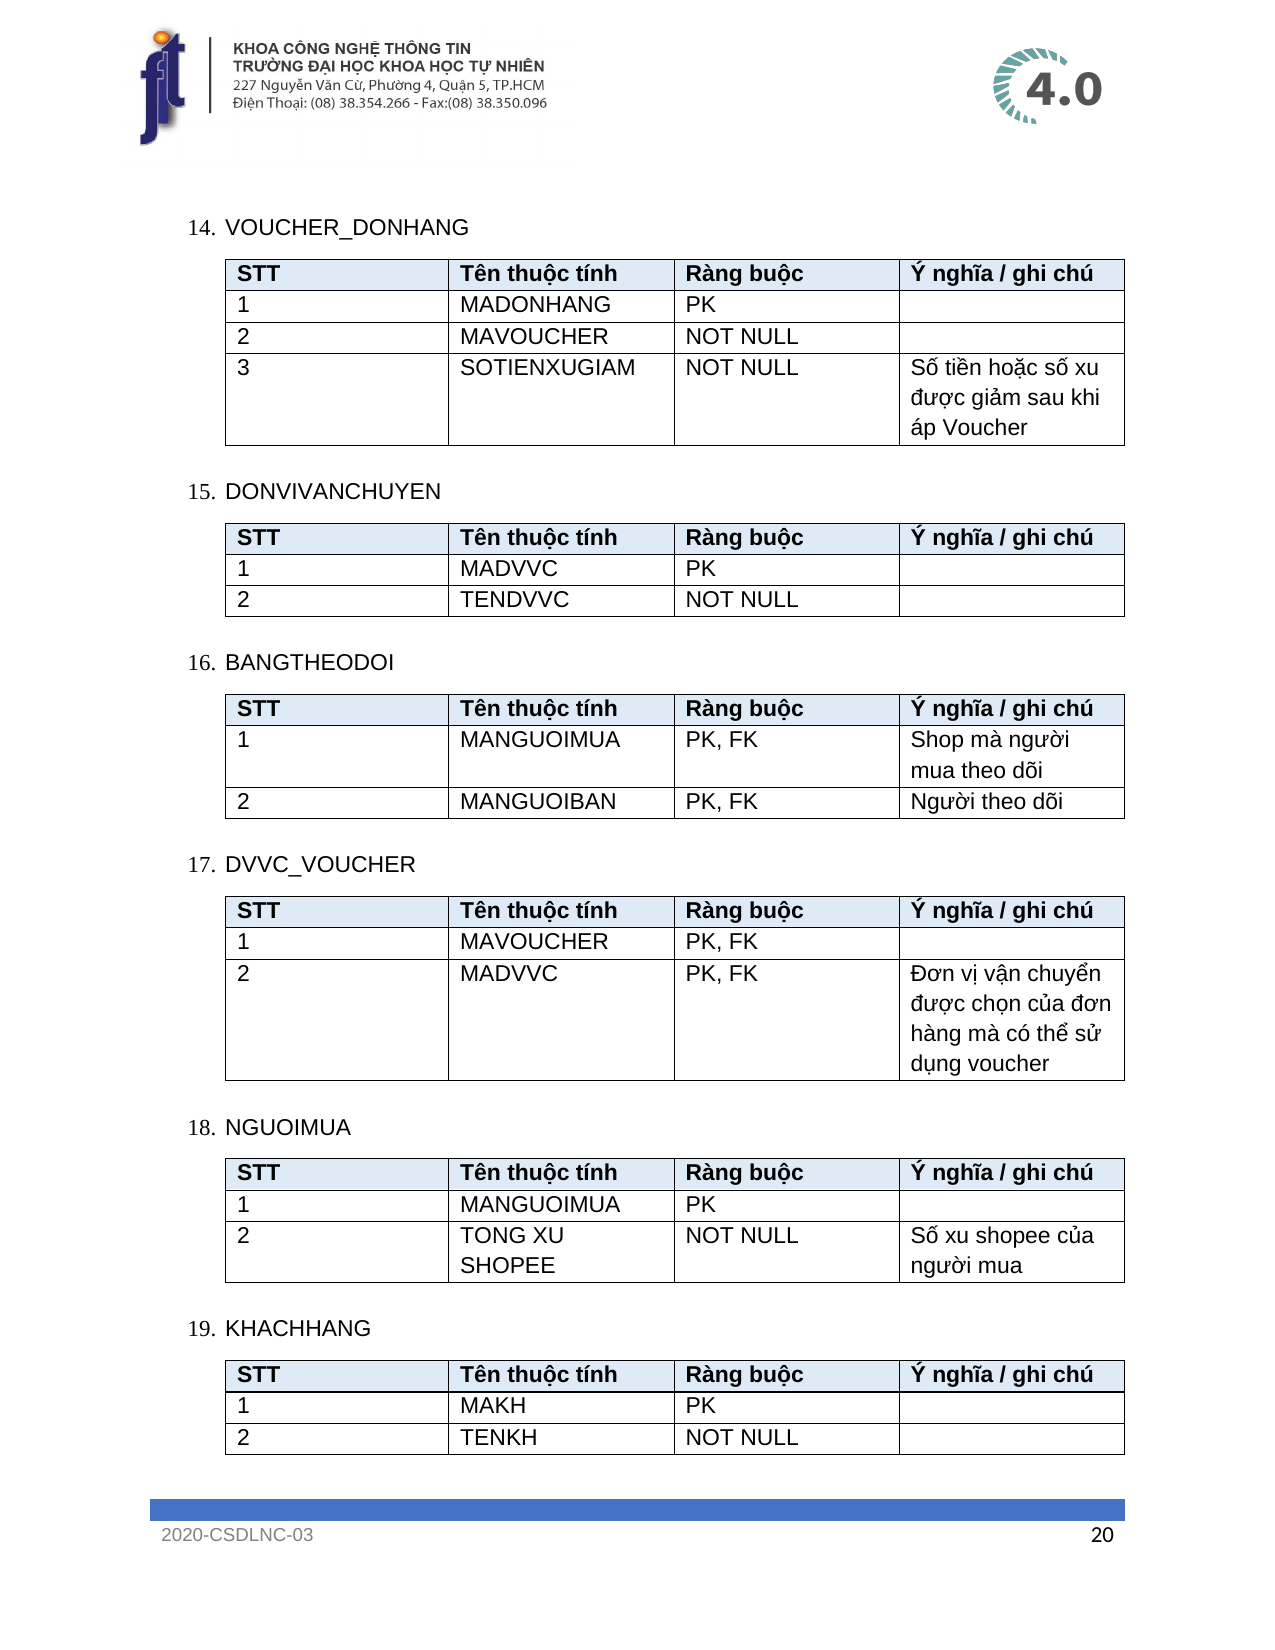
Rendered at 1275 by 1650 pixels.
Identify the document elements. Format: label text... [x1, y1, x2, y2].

table_header Ý nghĩa / ghi chú [900, 1159, 1124, 1189]
table_cell [900, 291, 1124, 322]
table_cell Người theo dõi [900, 788, 1124, 818]
list NGUOIMUA [187, 1113, 1125, 1140]
table_header Ràng buộc [675, 1361, 899, 1391]
table_header Tên thuộc tính [449, 1159, 674, 1189]
table_cell NOT NULL [675, 1424, 899, 1454]
table_cell 1 [226, 1393, 448, 1423]
table_header Ý nghĩa / ghi chú [900, 524, 1124, 554]
table_cell TENDVVC [449, 586, 674, 616]
table_cell NOT NULL [675, 323, 899, 353]
table_cell MAKH [449, 1393, 674, 1423]
table_header Ý nghĩa / ghi chú [900, 260, 1124, 290]
table_header Tên thuộc tính [449, 695, 674, 725]
table_header STT [226, 1159, 448, 1189]
table_cell Shop mà người mua theo dõi [900, 726, 1124, 787]
table_cell PK, FK [675, 788, 899, 818]
table_cell 2 [226, 323, 448, 353]
table_cell PK, FK [675, 960, 899, 1080]
table_cell [900, 1393, 1124, 1423]
table_cell PK [675, 555, 899, 585]
table_header STT [226, 695, 448, 725]
list BANGTHEODOI [187, 649, 1125, 676]
table_cell 1 [226, 1191, 448, 1221]
table_cell 1 [226, 555, 448, 585]
table_cell PK, FK [675, 726, 899, 787]
table_cell [900, 586, 1124, 616]
table_header Ý nghĩa / ghi chú [900, 695, 1124, 725]
table_cell 2 [226, 960, 448, 1080]
table_cell Số xu shopee của người mua [900, 1222, 1124, 1282]
table_cell [900, 555, 1124, 585]
table_cell MADONHANG [449, 291, 674, 322]
table_cell 2 [226, 788, 448, 818]
table_header STT [226, 260, 448, 290]
table_cell MANGUOIMUA [449, 726, 674, 787]
table_cell PK [675, 1393, 899, 1423]
table_cell PK [675, 291, 899, 322]
table_cell MADVVC [449, 960, 674, 1080]
table_cell MANGUOIMUA [449, 1191, 674, 1221]
table_cell Đơn vị vận chuyển được chọn của đơn hàng mà có thể sử dụng voucher [900, 960, 1124, 1080]
table_header Tên thuộc tính [449, 260, 674, 290]
table_cell 2 [226, 1222, 448, 1282]
table_cell 1 [226, 291, 448, 322]
table_cell 3 [226, 354, 448, 444]
table_cell NOT NULL [675, 354, 899, 444]
picture [117, 21, 580, 167]
table_header Tên thuộc tính [449, 524, 674, 554]
list DONVIVANCHUYEN [187, 478, 1125, 504]
table_cell NOT NULL [675, 1222, 899, 1282]
table_header Tên thuộc tính [449, 1361, 674, 1391]
table_header Ràng buộc [675, 524, 899, 554]
table_header Tên thuộc tính [449, 897, 674, 927]
list DVVC_VOUCHER [187, 851, 1125, 878]
table_header Ràng buộc [675, 695, 899, 725]
table_cell 2 [226, 586, 448, 616]
table_cell TONG XU SHOPEE [449, 1222, 674, 1282]
table_cell 1 [226, 928, 448, 958]
table_header Ý nghĩa / ghi chú [900, 1361, 1124, 1391]
table_header STT [226, 524, 448, 554]
table_cell [900, 928, 1124, 958]
table_header Ý nghĩa / ghi chú [900, 897, 1124, 927]
table_cell 2 [226, 1424, 448, 1454]
table_cell [900, 323, 1124, 353]
list KHACHHANG [187, 1315, 1125, 1342]
table_header Ràng buộc [675, 1159, 899, 1189]
picture [967, 41, 1130, 131]
table_cell MAVOUCHER [449, 323, 674, 353]
table_cell MANGUOIBAN [449, 788, 674, 818]
table_header STT [226, 1361, 448, 1391]
table_cell PK, FK [675, 928, 899, 958]
table_header Ràng buộc [675, 260, 899, 290]
table_header Ràng buộc [675, 897, 899, 927]
table_header STT [226, 897, 448, 927]
table_cell SOTIENXUGIAM [449, 354, 674, 444]
list VOUCHER_DONHANG [187, 214, 1125, 241]
table_cell PK [675, 1191, 899, 1221]
table_cell MADVVC [449, 555, 674, 585]
table_cell Số tiền hoặc số xu được giảm sau khi áp Voucher [900, 354, 1124, 444]
table_cell MAVOUCHER [449, 928, 674, 958]
table_cell [900, 1191, 1124, 1221]
table_cell NOT NULL [675, 586, 899, 616]
table_cell [900, 1424, 1124, 1454]
table_cell 1 [226, 726, 448, 787]
table_cell TENKH [449, 1424, 674, 1454]
